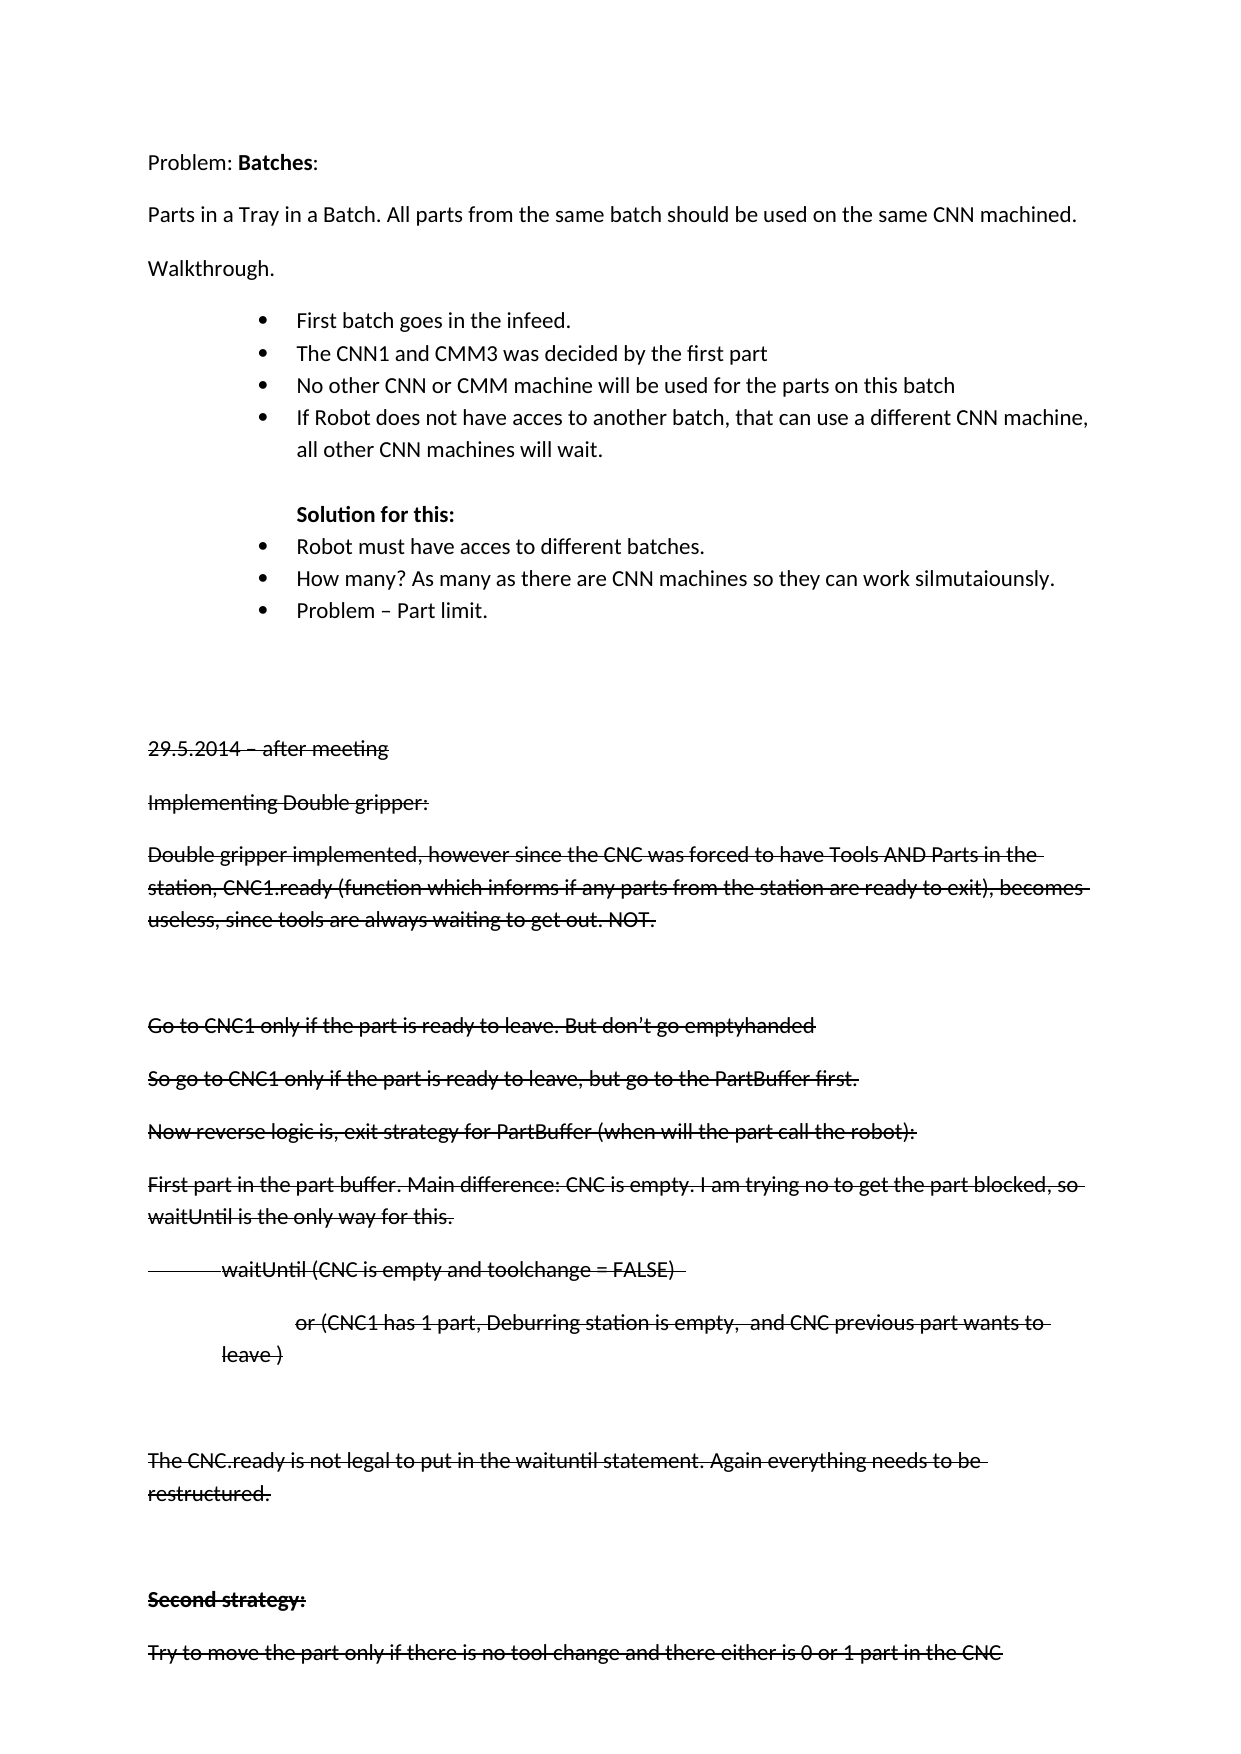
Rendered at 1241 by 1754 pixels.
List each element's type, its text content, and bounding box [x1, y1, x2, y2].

text First part in the part buffer. Main difference: CNC is empty. I am trying no to get the part blocked, so waitUntil is the only way for this. [148, 1170, 1093, 1230]
list The CNN1 and CMM3 was decided by the first part [259, 339, 1093, 367]
text or (CNC1 has 1 part, Deburring station is empty, and CNC previous part wants to leave ) [221, 1308, 1093, 1368]
text Second strategy: [148, 1585, 1093, 1613]
text Parts in a Tray in a Batch. All parts from the same batch should be used on the same CNN machined. [148, 201, 1093, 229]
list Robot must have acces to different batches. [259, 532, 1093, 560]
text Now reverse logic is, exit strategy for PartBuffer (when will the part call the robot): [148, 1117, 1093, 1145]
list First batch goes in the infeed. [259, 307, 1093, 335]
list How many? As many as there are CNN machines so they can work silmutaiounsly. [259, 564, 1093, 592]
list No other CNN or CMM machine will be used for the parts on this batch [259, 371, 1093, 399]
text Problem: Batches: [148, 148, 1093, 176]
text 29.5.2014 – after meeting [148, 734, 1093, 763]
text Walkthrough. [148, 254, 1093, 282]
list Problem – Part limit. [259, 596, 1093, 624]
text waitUntil (CNC is empty and toolchange = FALSE) [148, 1255, 1093, 1283]
text So go to CNC1 only if the part is ready to leave, but go to the PartBuffer first. [148, 1064, 1093, 1092]
text Go to CNC1 only if the part is ready to leave. But don’t go emptyhanded [148, 1011, 1093, 1039]
text Implementing Double gripper: [148, 788, 1093, 816]
text Try to move the part only if there is no tool change and there either is 0 or 1 part in the CNC [148, 1638, 1093, 1666]
text The CNC.ready is not legal to put in the waituntil statement. Again everything needs to be restructured. [148, 1447, 1093, 1507]
text Double gripper implemented, however since the CNC was forced to have Tools AND Parts in the station, CNC1.ready (function which informs if any parts from the station are ready to exit), becomes useless, since tools are always waiting to get out. NOT. [148, 841, 1093, 933]
list If Robot does not have acces to another batch, that can use a different CNN machine, all other CNN machines will wait. Solution for this: [259, 403, 1093, 528]
